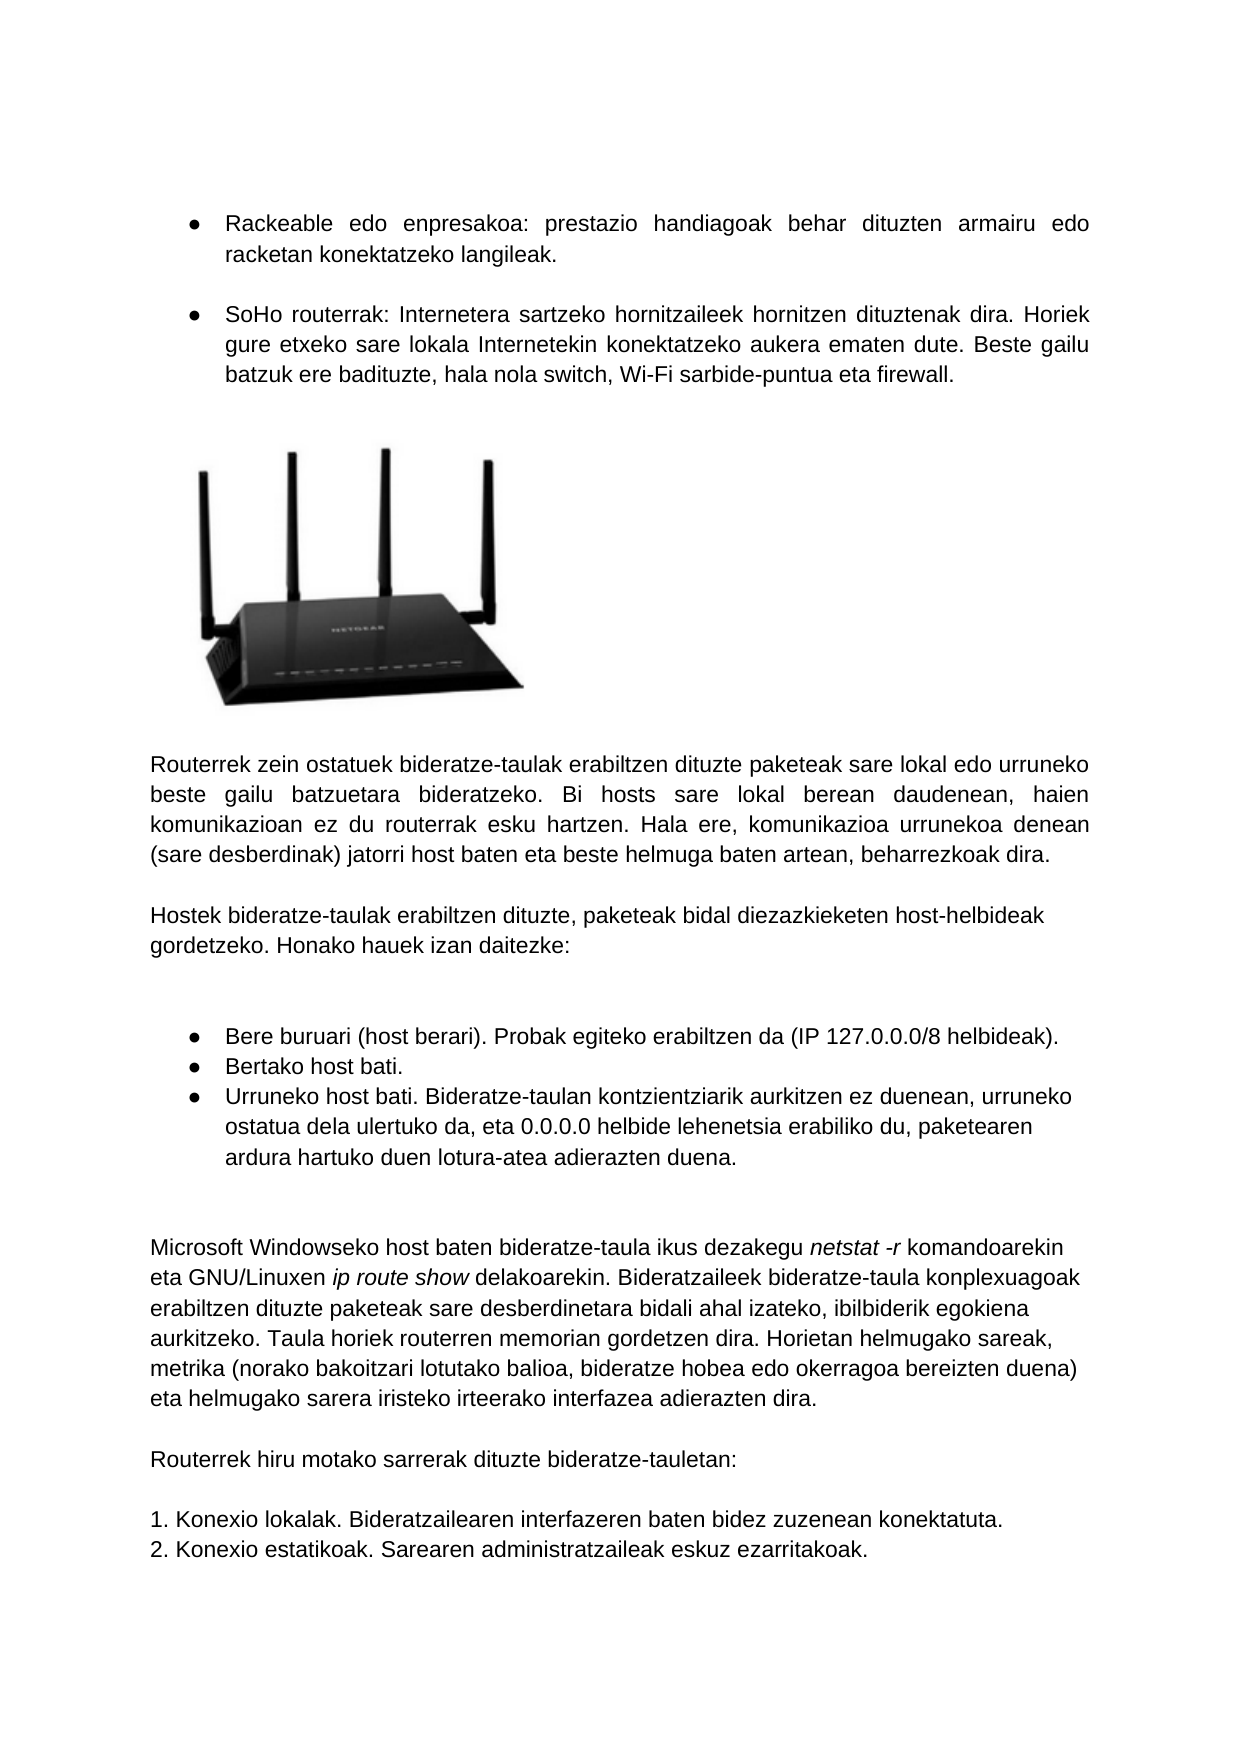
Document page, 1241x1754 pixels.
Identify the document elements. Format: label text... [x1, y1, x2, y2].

text 1. Konexio lokalak. Bideratzailearen interfazeren baten bidez zuzenean konektatuta. [150, 1506, 1090, 1532]
text Routerrek hiru motako sarrerak dituzte bideratze-tauletan: [150, 1446, 1090, 1472]
list Rackeable edo enpresakoa: prestazio handiagoak behar dituzten armairu edo racketan konektatzeko langileak. [187, 210, 1090, 267]
text Microsoft Windowseko host baten bideratze-taula ikus dezakegu netstat -r komandoarekin eta GNU/Linuxen ip route show delakoarekin. Bideratzaileek bideratze-taula konplexuagoak erabiltzen dituzte paketeak sare desberdinetara bidali ahal izateko, ibilbiderik egokiena aurkitzeko. Taula horiek routerren memorian gordetzen dira. Horietan helmugako sareak, metrika (norako bakoitzari lotutako balioa, bideratze hobea edo okerragoa bereizten duena) eta helmugako sarera iristeko irteerako interfazea adierazten dira. [150, 1234, 1090, 1411]
text 2. Konexio estatikoak. Sarearen administratzaileak eskuz ezarritakoak. [150, 1536, 1090, 1562]
picture [150, 391, 546, 717]
text Hostek bideratze-taulak erabiltzen dituzte, paketeak bidal diezazkieketen host-helbideak gordetzeko. Honako hauek izan daitezke: [150, 902, 1090, 958]
list Urruneko host bati. Bideratze-taulan kontzientziarik aurkitzen ez duenean, urruneko ostatua dela ulertuko da, eta 0.0.0.0 helbide lehenetsia erabiliko du, paketearen ardura hartuko duen lotura-atea adierazten duena. [187, 1083, 1090, 1170]
text Routerrek zein ostatuek bideratze-taulak erabiltzen dituzte paketeak sare lokal edo urruneko beste gailu batzuetara bideratzeko. Bi hosts sare lokal berean daudenean, haien komunikazioan ez du routerrak esku hartzen. Hala ere, komunikazioa urrunekoa denean (sare desberdinak) jatorri host baten eta beste helmuga baten artean, beharrezkoak dira. [150, 751, 1090, 868]
list Bere buruari (host berari). Probak egiteko erabiltzen da (IP 127.0.0.0/8 helbideak). [187, 1023, 1090, 1049]
list Bertako host bati. [187, 1053, 1090, 1079]
list SoHo routerrak: Internetera sartzeko hornitzaileek hornitzen dituztenak dira. Horiek gure etxeko sare lokala Internetekin konektatzeko aukera ematen dute. Beste gailu batzuk ere badituzte, hala nola switch, Wi-Fi sarbide-puntua eta firewall. [187, 301, 1090, 388]
